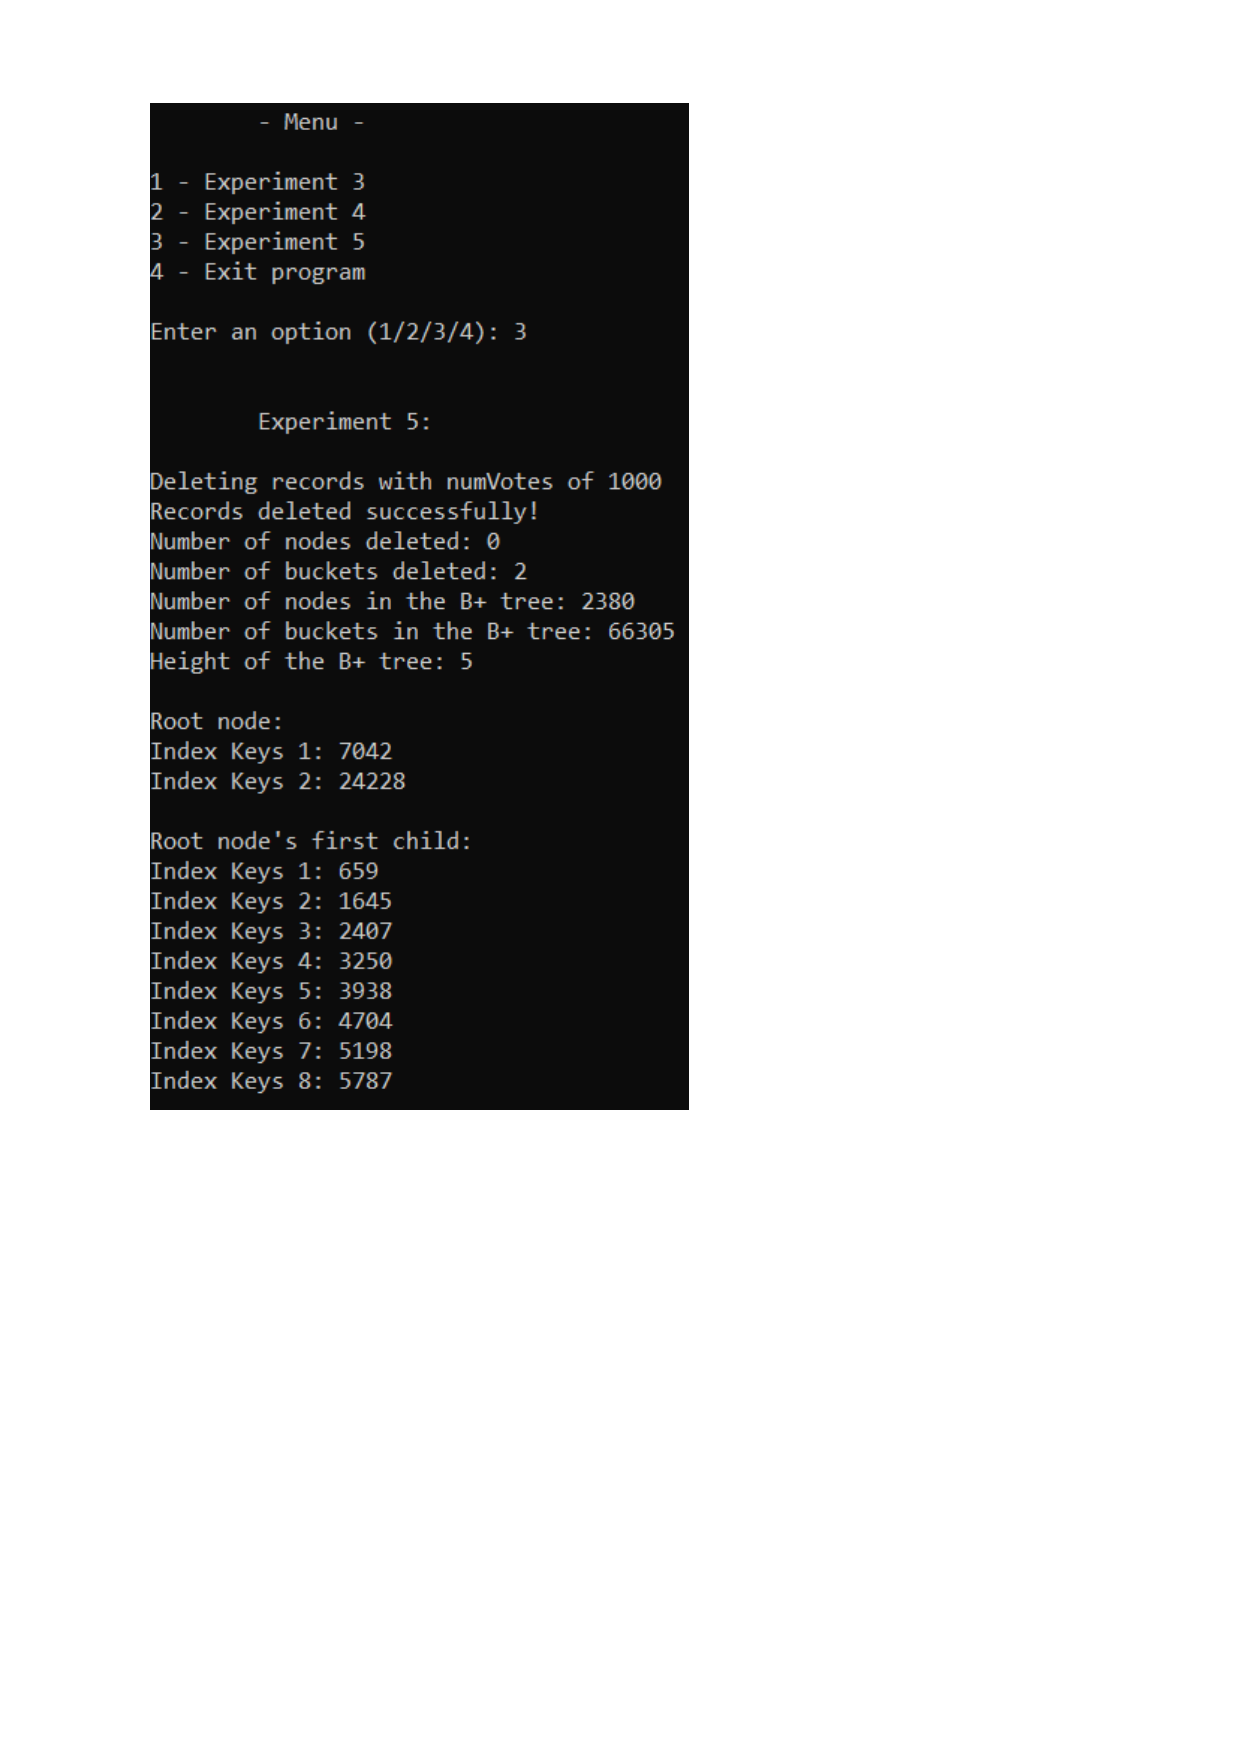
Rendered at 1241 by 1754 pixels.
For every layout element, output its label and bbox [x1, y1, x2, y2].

picture [150, 103, 689, 1110]
